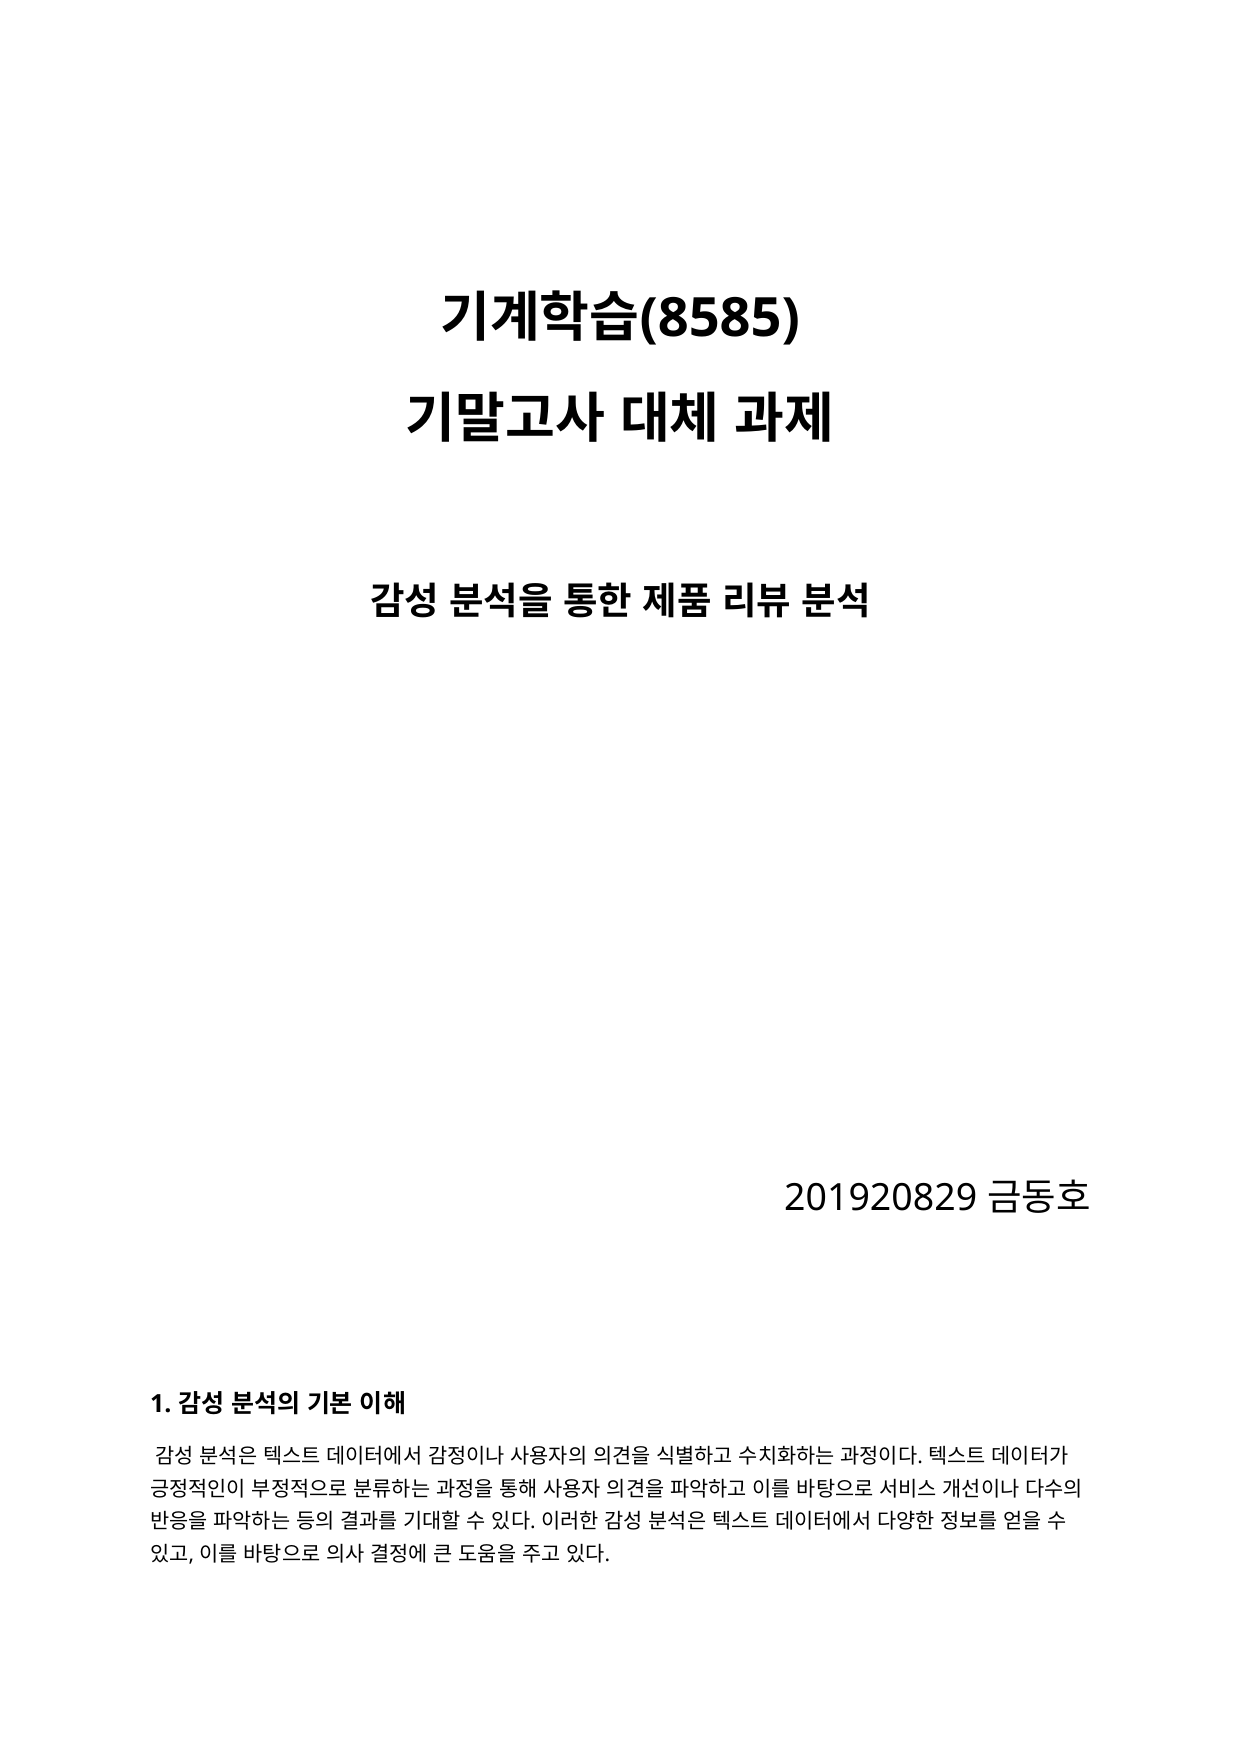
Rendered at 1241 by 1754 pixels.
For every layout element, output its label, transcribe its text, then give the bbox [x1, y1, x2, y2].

text 기계학습(8585) [150, 273, 1090, 352]
text 201920829 금동호 [150, 1166, 1090, 1221]
text 감성 분석은 텍스트 데이터에서 감정이나 사용자의 의견을 식별하고 수치화하는 과정이다. 텍스트 데이터가 긍정적인이 부정적으로 분류하는 과정을 통해 사용자 의견을 파악하고 이를 바탕으로 서비스 개선이나 다수의 반응을 파악하는 등의 결과를 기대할 수 있다. 이러한 감성 분석은 텍스트 데이터에서 다양한 정보를 얻을 수 있고, 이를 바탕으로 의사 결정에 큰 도움을 주고 있다. [150, 1439, 1090, 1568]
text 기말고사 대체 과제 [150, 375, 1090, 453]
text 1. 감성 분석의 기본 이해 [150, 1384, 1090, 1420]
text 감성 분석을 통한 제품 리뷰 분석 [150, 571, 1090, 625]
